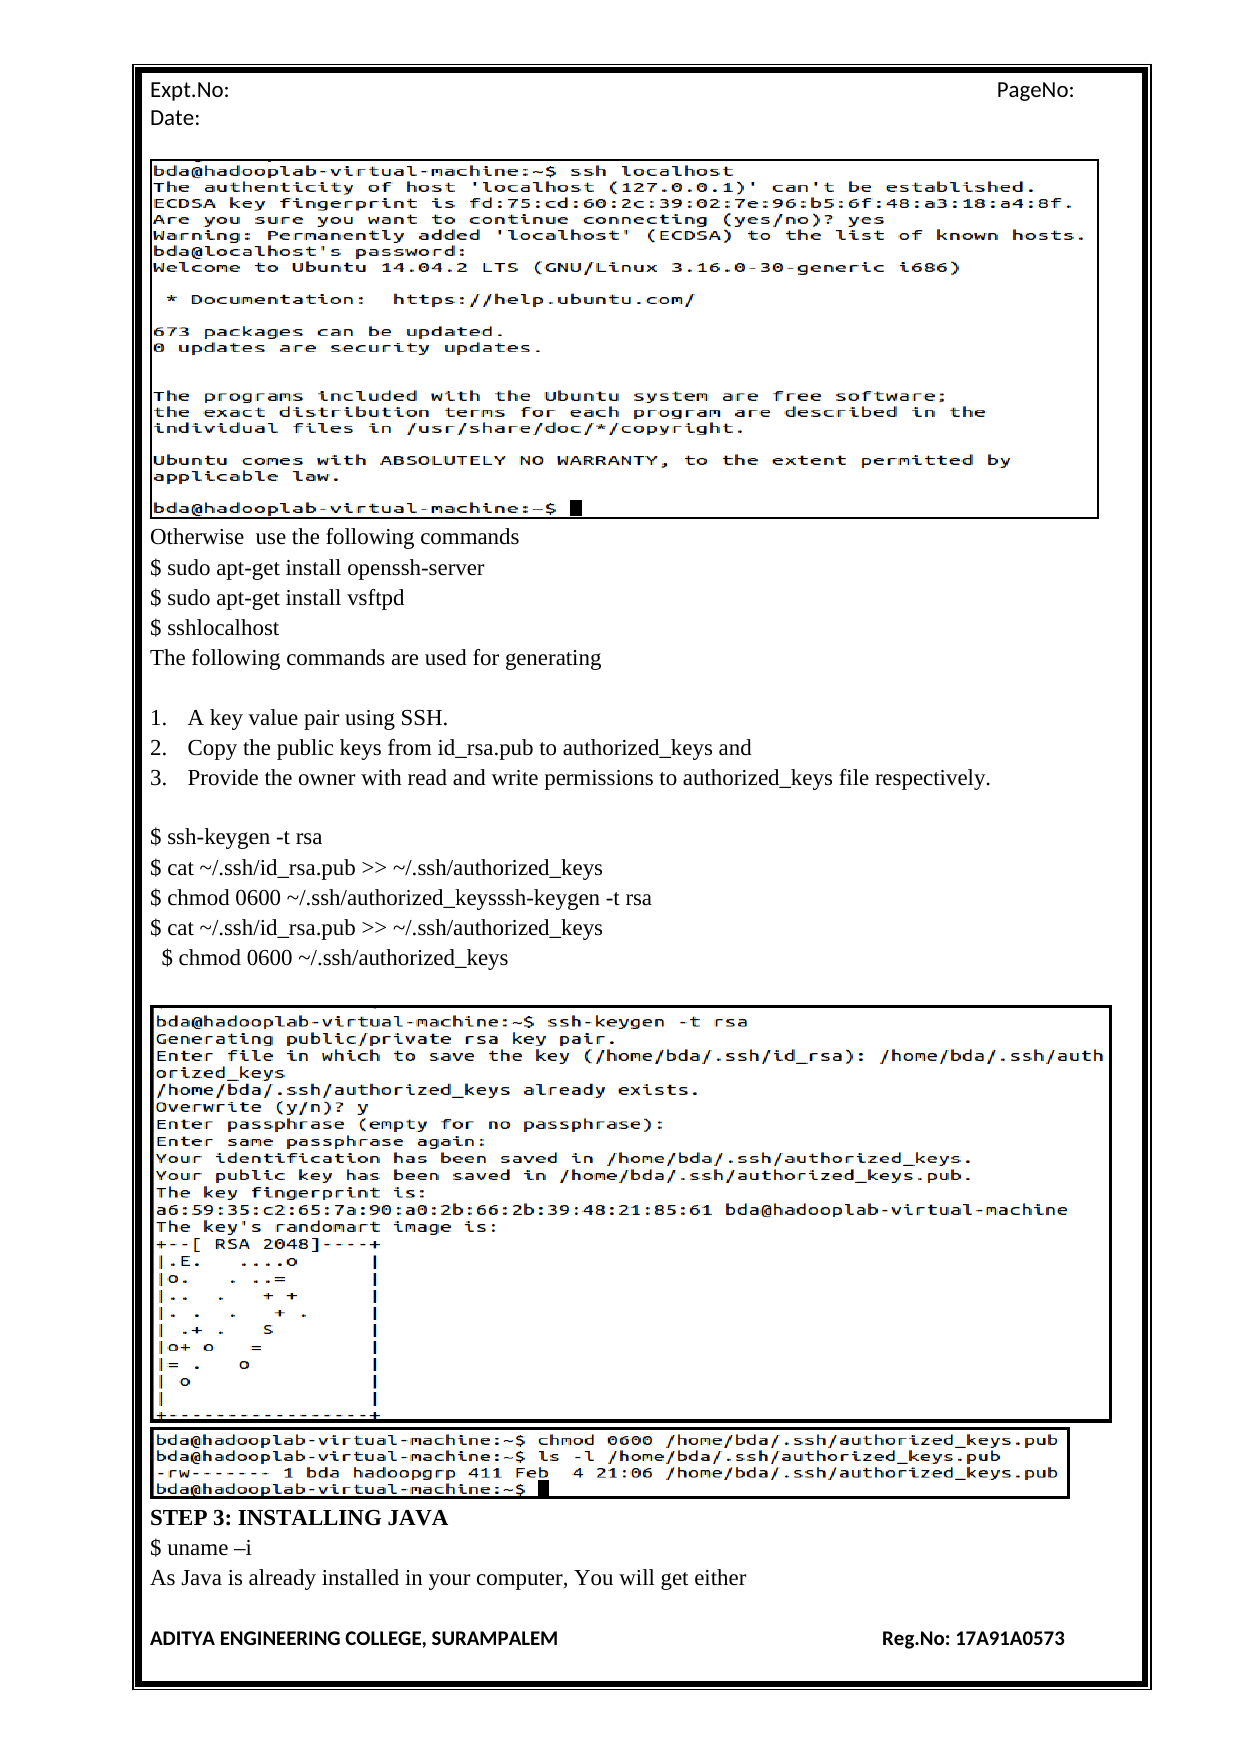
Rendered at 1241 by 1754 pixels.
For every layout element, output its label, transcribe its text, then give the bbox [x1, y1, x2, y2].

text STEP 3: INSTALLING JAVA [150, 1504, 1120, 1530]
picture [152, 161, 1097, 517]
text $ cat ~/.ssh/id_rsa.pub >> ~/.ssh/authorized_keys [150, 914, 1120, 940]
picture [153, 1430, 1067, 1496]
text $ chmod 0600 ~/.ssh/authorized_keysssh-keygen -t rsa [150, 884, 1120, 910]
text $ sudo apt-get install openssh-server [150, 554, 1090, 580]
text $ ssh-keygen -t rsa [150, 823, 1120, 850]
list Provide the owner with read and write permissions to authorized_keys file respectively. [150, 764, 1120, 790]
text $ chmod 0600 ~/.ssh/authorized_keys [150, 944, 1120, 971]
text $ cat ~/.ssh/id_rsa.pub >> ~/.ssh/authorized_keys [150, 854, 1120, 880]
list Copy the public keys from id_rsa.pub to authorized_keys and [150, 734, 1120, 760]
text As Java is already installed in your computer, You will get either [150, 1564, 1120, 1591]
text Otherwise use the following commands [150, 523, 1090, 550]
list A key value pair using SSH. [150, 704, 1120, 730]
text $ sudo apt-get install vsftpd [150, 584, 1090, 610]
text The following commands are used for generating [150, 644, 1120, 671]
text $ uname –i [150, 1534, 1120, 1560]
text $ sshlocalhost [150, 614, 1090, 640]
picture [153, 1008, 1109, 1419]
